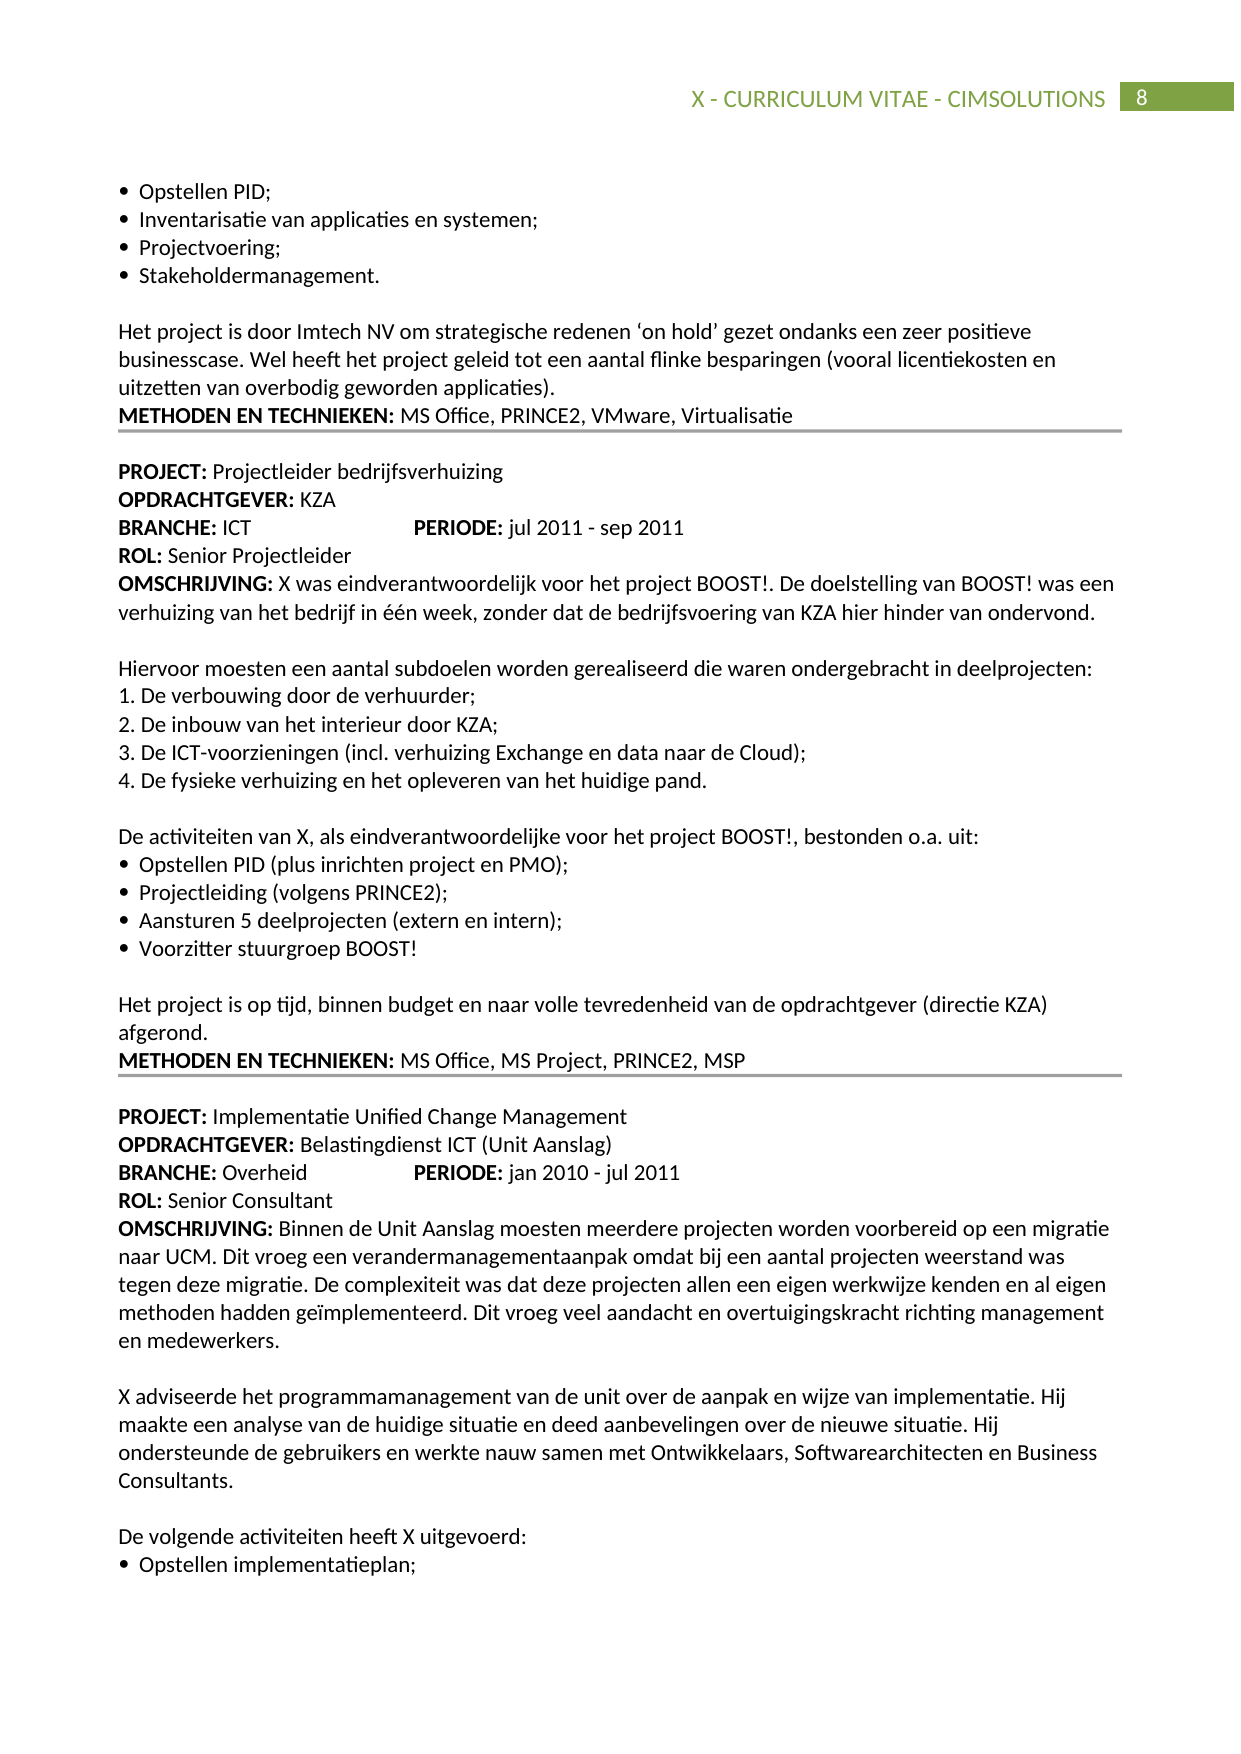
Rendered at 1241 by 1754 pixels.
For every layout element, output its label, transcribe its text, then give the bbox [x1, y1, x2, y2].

list Inventarisatie van applicaties en systemen; [120, 205, 1083, 233]
list Opstellen PID; [120, 177, 1083, 205]
text OMSCHRIJVING: Binnen de Unit Aanslag moesten meerdere projecten worden voorbereid op een migratie naar UCM. Dit vroeg een verandermanagementaanpak omdat bij een aantal projecten weerstand was tegen deze migratie. De complexiteit was dat deze projecten allen een eigen werkwijze kenden en al eigen methoden hadden geïmplementeerd. Dit vroeg veel aandacht en overtuigingskracht richting management en medewerkers. [118, 1214, 1122, 1354]
text PROJECT: Implementatie Unified Change Management [118, 1102, 1122, 1130]
text Het project is op tijd, binnen budget en naar volle tevredenheid van de opdrachtgever (directie KZA) afgerond. [118, 990, 1122, 1046]
list Voorzitter stuurgroep BOOST! [120, 934, 1083, 962]
list Opstellen implementatieplan; [120, 1550, 1083, 1578]
text De volgende activiteiten heeft X uitgevoerd: [118, 1522, 1122, 1550]
list Opstellen PID (plus inrichten project en PMO); [120, 850, 1083, 878]
text METHODEN EN TECHNIEKEN: MS Office, MS Project, PRINCE2, MSP [118, 1046, 1122, 1073]
list Projectleiding (volgens PRINCE2); [120, 878, 1083, 906]
list Stakeholdermanagement. [120, 261, 1083, 289]
text BRANCHE: Overheid PERIODE: jan 2010 - jul 2011 [118, 1158, 1122, 1186]
list Projectvoering; [120, 233, 1083, 261]
text 2. De inbouw van het interieur door KZA; [118, 710, 1122, 738]
text BRANCHE: ICT PERIODE: jul 2011 - sep 2011 [118, 513, 1122, 542]
text 1. De verbouwing door de verhuurder; [118, 682, 1122, 710]
text METHODEN EN TECHNIEKEN: MS Office, PRINCE2, VMware, Virtualisatie [118, 401, 1122, 429]
list Aansturen 5 deelprojecten (extern en intern); [120, 906, 1083, 934]
text Hiervoor moesten een aantal subdoelen worden gerealiseerd die waren ondergebracht in deelprojecten: [118, 654, 1122, 682]
text PROJECT: Projectleider bedrijfsverhuizing [118, 457, 1122, 486]
text De activiteiten van X, als eindverantwoordelijke voor het project BOOST!, bestonden o.a. uit: [118, 822, 1122, 850]
text 4. De fysieke verhuizing en het opleveren van het huidige pand. [118, 766, 1122, 794]
text X adviseerde het programmamanagement van de unit over de aanpak en wijze van implementatie. Hij maakte een analyse van de huidige situatie en deed aanbevelingen over de nieuwe situatie. Hij ondersteunde de gebruikers en werkte nauw samen met Ontwikkelaars, Softwarearchitecten en Business Consultants. [118, 1382, 1122, 1494]
text 3. De ICT-voorzieningen (incl. verhuizing Exchange en data naar de Cloud); [118, 738, 1122, 766]
text OPDRACHTGEVER: KZA [118, 486, 1122, 513]
text ROL: Senior Projectleider [118, 542, 1122, 569]
text ROL: Senior Consultant [118, 1186, 1122, 1214]
text OMSCHRIJVING: X was eindverantwoordelijk voor het project BOOST!. De doelstelling van BOOST! was een verhuizing van het bedrijf in één week, zonder dat de bedrijfsvoering van KZA hier hinder van ondervond. [118, 569, 1122, 626]
text OPDRACHTGEVER: Belastingdienst ICT (Unit Aanslag) [118, 1130, 1122, 1158]
text Het project is door Imtech NV om strategische redenen ‘on hold’ gezet ondanks een zeer positieve businesscase. Wel heeft het project geleid tot een aantal flinke besparingen (vooral licentiekosten en uitzetten van overbodig geworden applicaties). [118, 317, 1122, 401]
